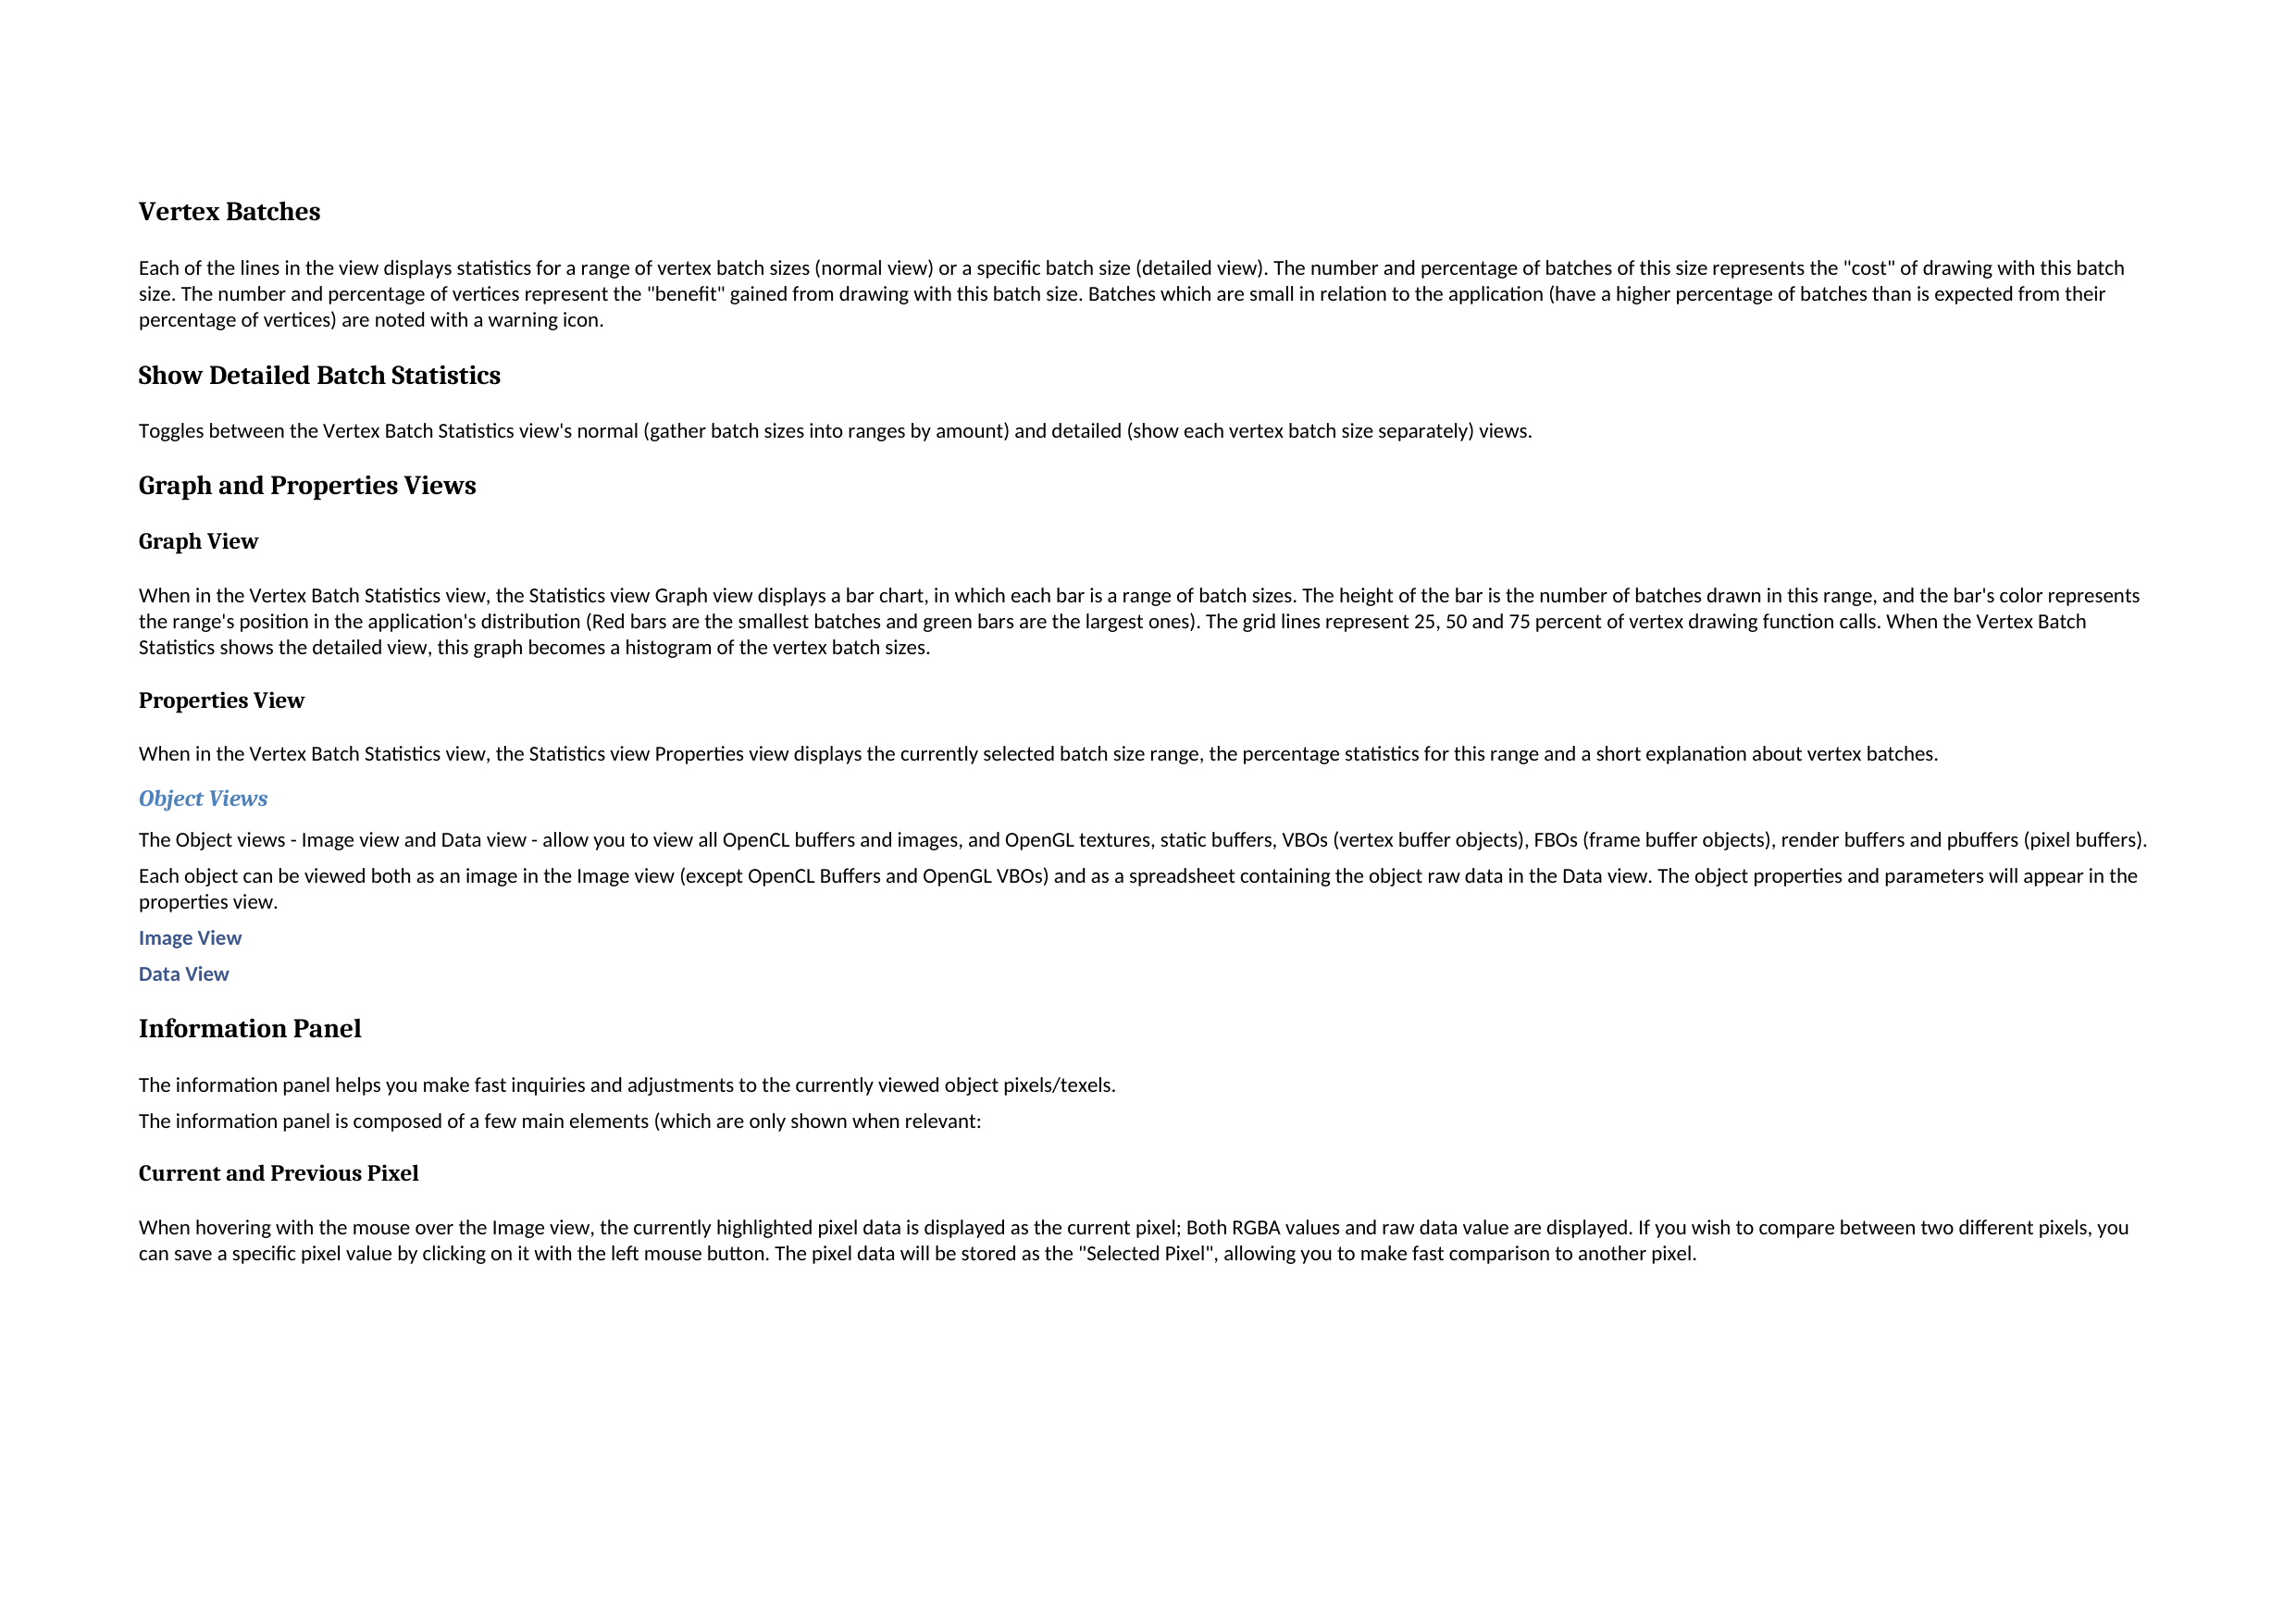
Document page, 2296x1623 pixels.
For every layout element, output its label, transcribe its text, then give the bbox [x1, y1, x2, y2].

text The information panel is composed of a few main elements (which are only shown when relevant: [139, 1108, 2156, 1134]
text When hovering with the mouse over the Image view, the currently highlighted pixel data is displayed as the current pixel; Both RGBA values and raw data value are displayed. If you wish to compare between two different pixels, you can save a specific pixel value by clicking on it with the left mouse button. The pixel data will be stored as the "Selected Pixel", allowing you to make fast comparison to another pixel. [139, 1214, 2156, 1266]
subtitle Object Views [139, 786, 2156, 812]
text The Object views - Image view and Data view - allow you to view all OpenCL buffers and images, and OpenGL textures, static buffers, VBOs (vertex buffer objects), FBOs (frame buffer objects), render buffers and pbuffers (pixel buffers). [139, 826, 2156, 852]
text Information Panel [139, 1013, 2156, 1045]
text When in the Vertex Batch Statistics view, the Statistics view Properties view displays the currently selected batch size range, the percentage statistics for this range and a short explanation about vertex batches. [139, 740, 2156, 766]
text Properties View [139, 687, 2156, 713]
text Data View [139, 960, 2156, 986]
text Each object can be viewed both as an image in the Image view (except OpenCL Buffers and OpenGL VBOs) and as a spreadsheet containing the object raw data in the Data view. The object properties and parameters will appear in the properties view. [139, 862, 2156, 914]
text Graph View [139, 528, 2156, 555]
text Current and Previous Pixel [139, 1160, 2156, 1187]
text The information panel helps you make fast inquiries and adjustments to the currently viewed object pixels/texels. [139, 1072, 2156, 1097]
text Show Detailed Batch Statistics [139, 360, 2156, 390]
text Toggles between the Vertex Batch Statistics view's normal (gather batch sizes into ranges by amount) and detailed (show each vertex batch size separately) views. [139, 417, 2156, 443]
text When in the Vertex Batch Statistics view, the Statistics view Graph view displays a bar chart, in which each bar is a range of batch sizes. The height of the bar is the number of batches drawn in this range, and the bar's color represents the range's position in the application's distribution (Red bars are the smallest batches and green bars are the largest ones). The grid lines represent 25, 50 and 75 percent of vertex drawing function calls. When the Vertex Batch Statistics shows the detailed view, this graph becomes a histogram of the vertex batch sizes. [139, 582, 2156, 660]
text Each of the lines in the view displays statistics for a range of vertex batch sizes (normal view) or a specific batch size (detailed view). The number and percentage of batches of this size represents the "cost" of drawing with this batch size. The number and percentage of vertices represent the "benefit" gained from drawing with this batch size. Batches which are small in relation to the application (have a higher percentage of batches than is expected from their percentage of vertices) are noted with a warning icon. [139, 254, 2156, 332]
text Image View [139, 924, 2156, 950]
text Graph and Properties Views [139, 470, 2156, 502]
text Vertex Batches [139, 197, 2156, 228]
